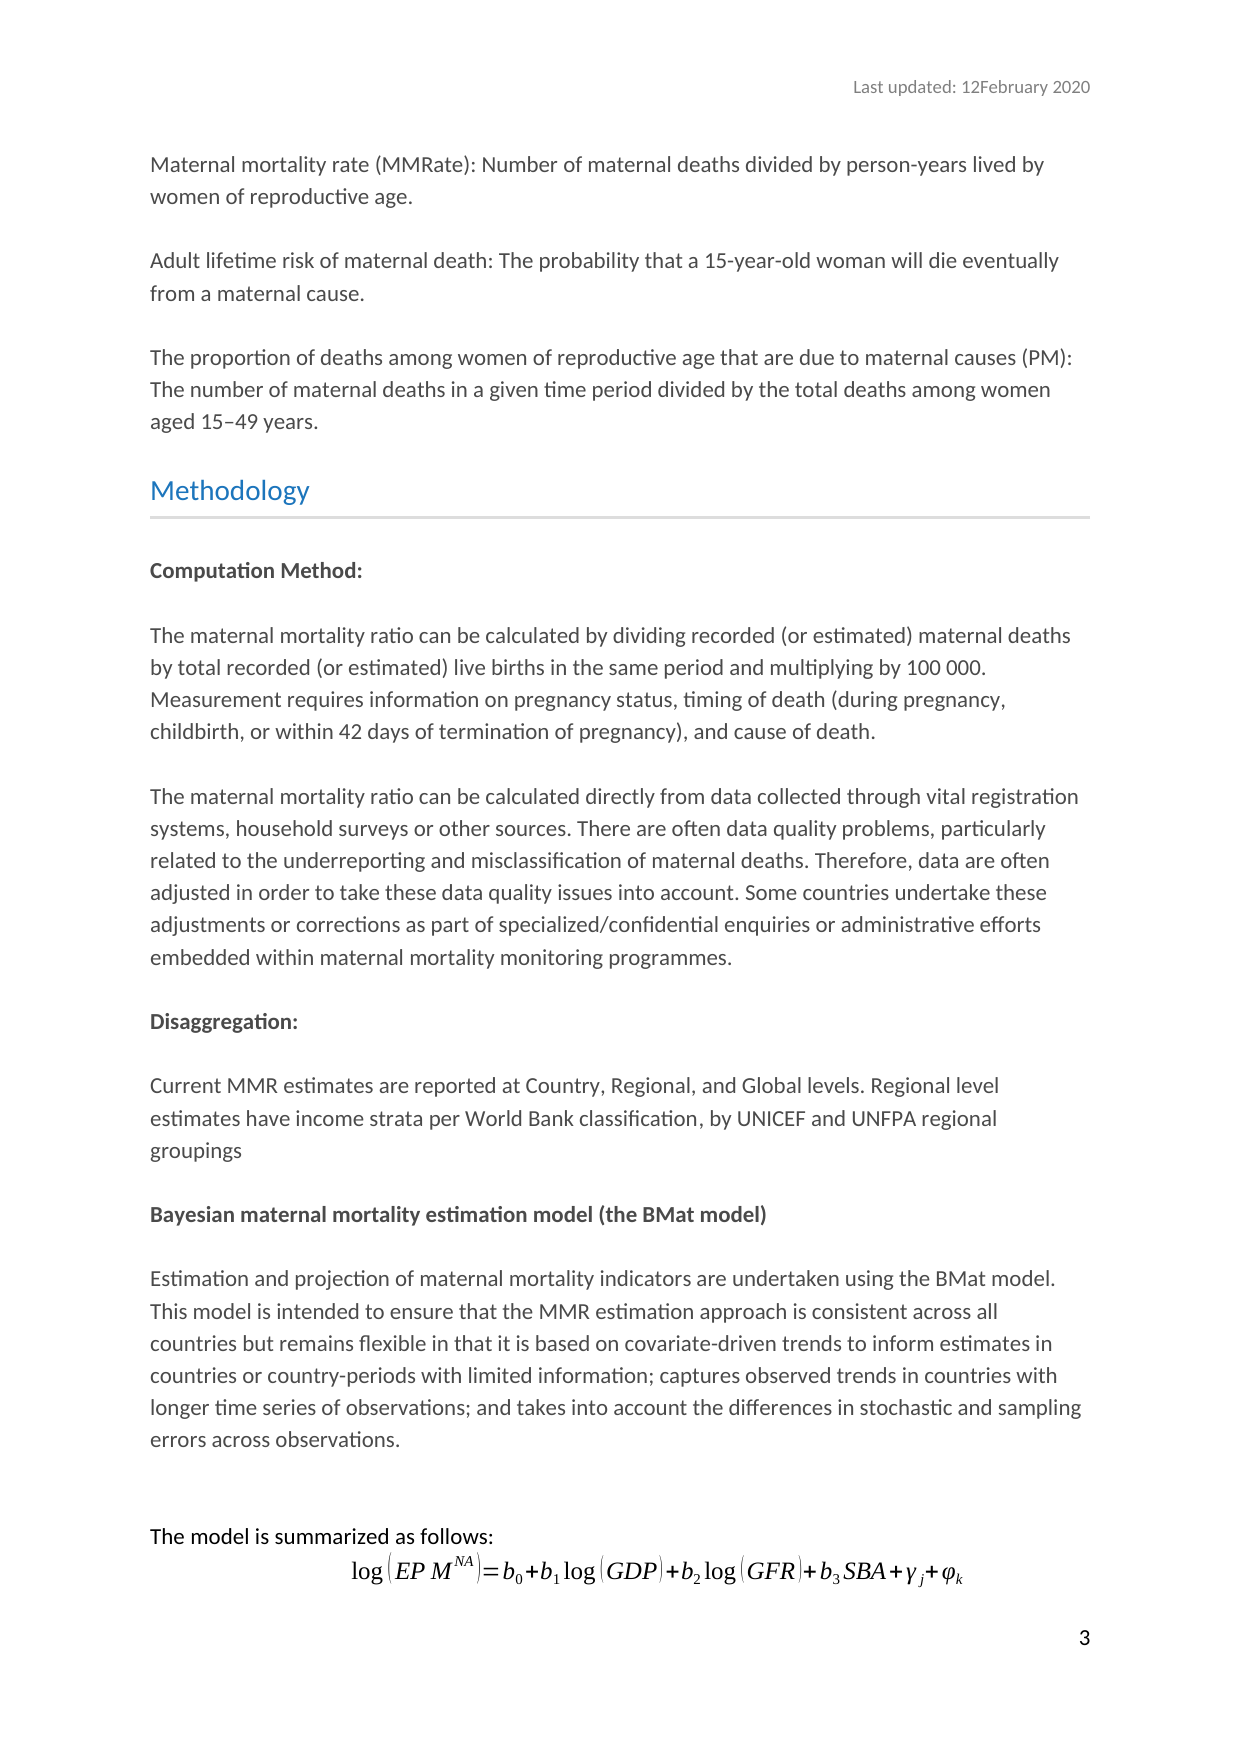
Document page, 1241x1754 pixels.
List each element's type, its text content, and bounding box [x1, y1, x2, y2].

text The maternal mortality ratio can be calculated by dividing recorded (or estimated) maternal deaths by total recorded (or estimated) live births in the same period and multiplying by 100 000. Measurement requires information on pregnancy status, timing of death (during pregnancy, childbirth, or within 42 days of termination of pregnancy), and cause of death. [150, 621, 1090, 745]
text Maternal mortality rate (MMRate): Number of maternal deaths divided by person-years lived by women of reproductive age. [150, 150, 1090, 210]
text The proportion of deaths among women of reproductive age that are due to maternal causes (PM): The number of maternal deaths in a given time period divided by the total deaths among women aged 15–49 years. [150, 343, 1090, 436]
text Current MMR estimates are reported at Country, Regional, and Global levels. Regional level estimates have income strata per World Bank classification, by UNICEF and UNFPA regional groupings [150, 1071, 1090, 1164]
text Disaggregation: [150, 1007, 1090, 1035]
text Methodology [150, 472, 1090, 516]
text The model is summarized as follows: [150, 1522, 1085, 1550]
text The maternal mortality ratio can be calculated directly from data collected through vital registration systems, household surveys or other sources. There are often data quality problems, particularly related to the underreporting and misclassification of maternal deaths. Therefore, data are often adjusted in order to take these data quality issues into account. Some countries undertake these adjustments or corrections as part of specialized/confidential enquiries or administrative efforts embedded within maternal mortality monitoring programmes. [150, 782, 1090, 971]
text Estimation and projection of maternal mortality indicators are undertaken using the BMat model. This model is intended to ensure that the MMR estimation approach is consistent across all countries but remains flexible in that it is based on covariate-driven trends to inform estimates in countries or country-periods with limited information; captures observed trends in countries with longer time series of observations; and takes into account the differences in stochastic and sampling errors across observations. [150, 1264, 1090, 1453]
text Adult lifetime risk of maternal death: The probability that a 15-year-old woman will die eventually from a maternal cause. [150, 247, 1090, 307]
text Computation Method: [150, 556, 1090, 584]
text Bayesian maternal mortality estimation model (the BMat model) [150, 1200, 1090, 1228]
